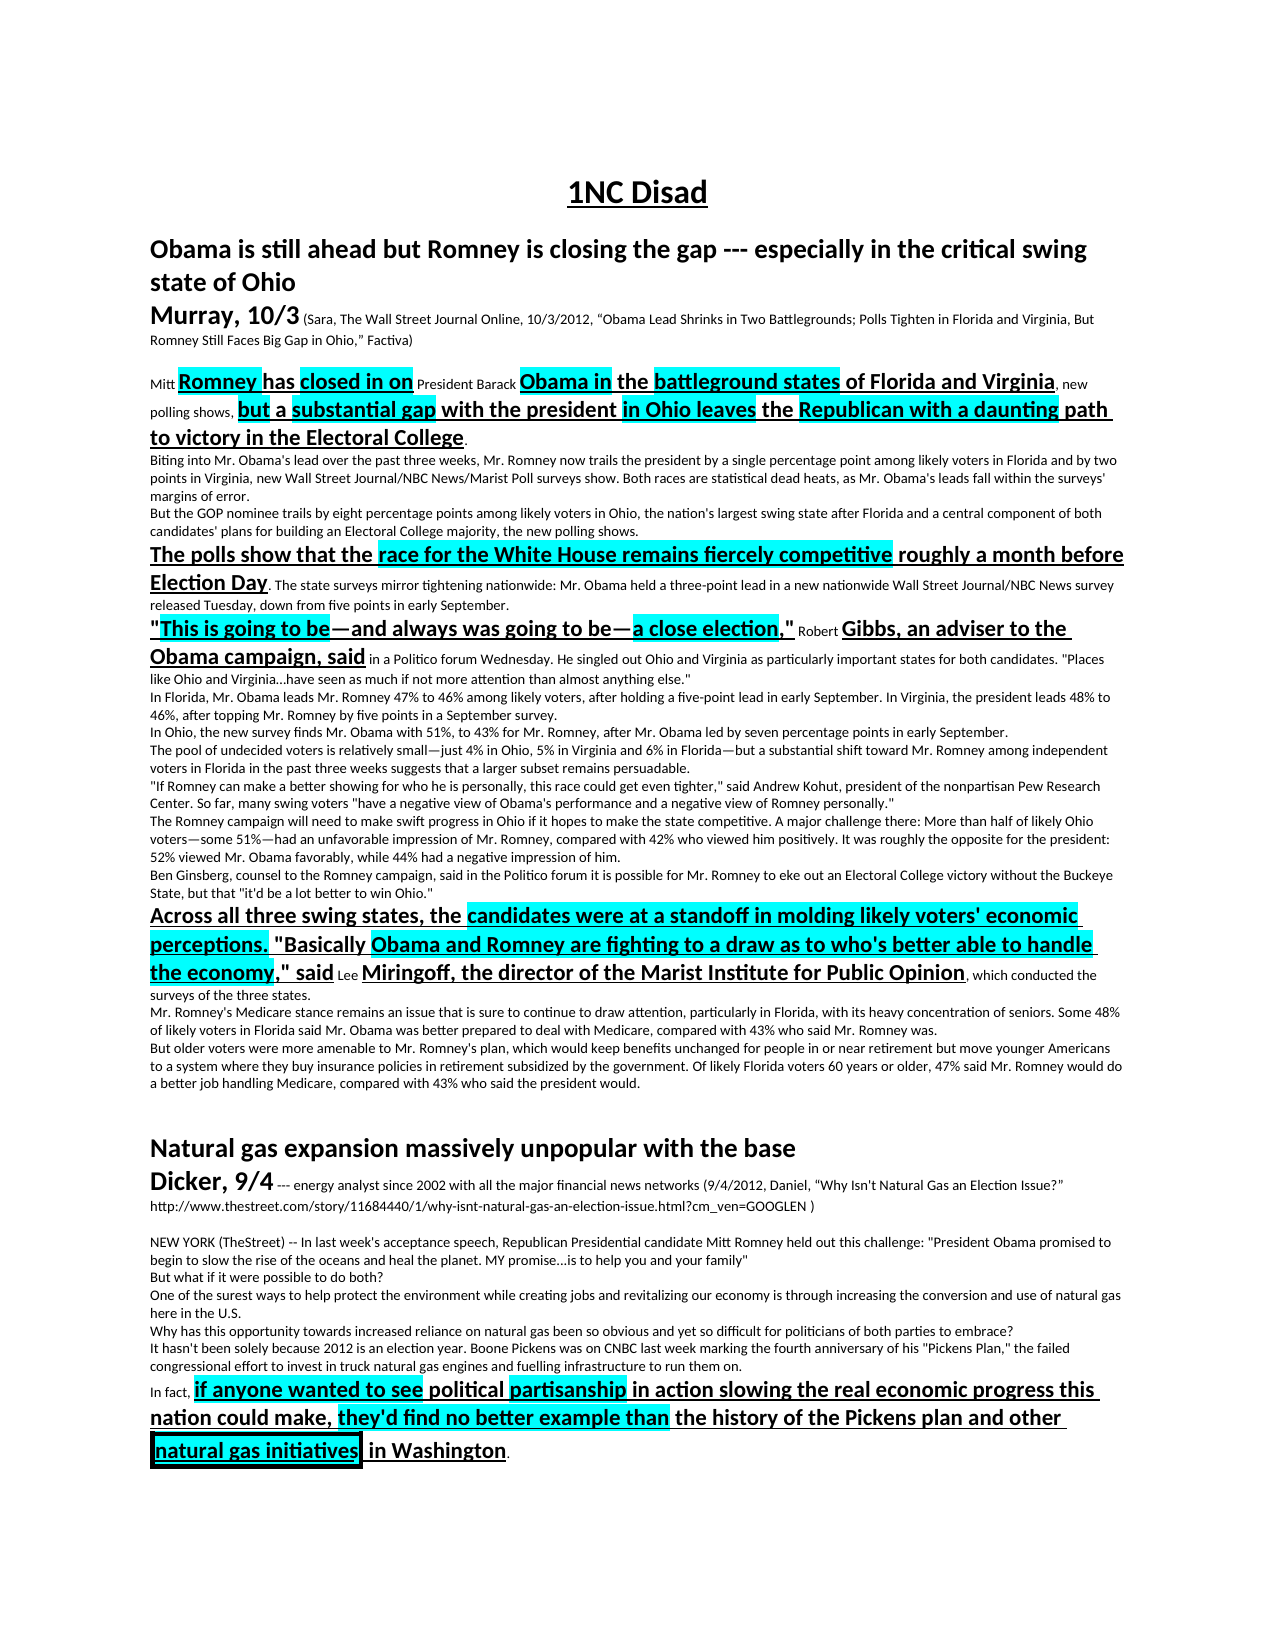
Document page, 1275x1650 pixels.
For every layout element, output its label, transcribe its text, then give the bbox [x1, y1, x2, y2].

text In fact, if anyone wanted to see political partisanship in action slowing the real economic progress this nation could make, they'd find no better example than the history of the Pickens plan and other natural gas initiatives in Washington. [150, 1375, 1125, 1469]
text The pool of undecided voters is relatively small—just 4% in Ohio, 5% in Virginia and 6% in Florida—but a substantial shift toward Mr. Romney among independent voters in Florida in the past three weeks suggests that a larger subset remains persuadable. [150, 741, 1125, 777]
subtitle 1NC Disad [150, 171, 1125, 212]
text But what if it were possible to do both? [150, 1268, 1125, 1286]
text Biting into Mr. Obama's lead over the past three weeks, Mr. Romney now trails the president by a single percentage point among likely voters in Florida and by two points in Virginia, new Wall Street Journal/NBC News/Marist Poll surveys show. Both races are statistical dead heats, as Mr. Obama's leads fall within the surveys' margins of error. [150, 451, 1125, 504]
text "This is going to be—and always was going to be—a close election," Robert Gibbs, an adviser to the Obama campaign, said in a Politico forum Wednesday. He singled out Ohio and Virginia as particularly important states for both candidates. "Places like Ohio and Virginia…have seen as much if not more attention than almost anything else." [150, 614, 1125, 688]
text Dicker, 9/4 --- energy analyst since 2002 with all the major financial news networks (9/4/2012, Daniel, “Why Isn't Natural Gas an Election Issue?” http://www.thestreet.com/story/11684440/1/why-isnt-natural-gas-an-election-issue.html?cm_ven=GOOGLEN ) [150, 1164, 1125, 1215]
text Why has this opportunity towards increased reliance on natural gas been so obvious and yet so difficult for politicians of both parties to embrace? [150, 1322, 1125, 1340]
text One of the surest ways to help protect the environment while creating jobs and revitalizing our economy is through increasing the conversion and use of natural gas here in the U.S. [150, 1286, 1125, 1322]
text In Florida, Mr. Obama leads Mr. Romney 47% to 46% among likely voters, after holding a five-point lead in early September. In Virginia, the president leads 48% to 46%, after topping Mr. Romney by five points in a September survey. [150, 688, 1125, 723]
text The Romney campaign will need to make swift progress in Ohio if it hopes to make the state competitive. A major challenge there: More than half of likely Ohio voters—some 51%—had an unfavorable impression of Mr. Romney, compared with 42% who viewed him positively. It was roughly the opposite for the president: 52% viewed Mr. Obama favorably, while 44% had a negative impression of him. [150, 813, 1125, 866]
text Mitt Romney has closed in on President Barack Obama in the battleground states of Florida and Virginia, new polling shows, but a substantial gap with the president in Ohio leaves the Republican with a daunting path to victory in the Electoral College. [150, 367, 1125, 451]
text Ben Ginsberg, counsel to the Romney campaign, said in the Politico forum it is possible for Mr. Romney to eke out an Electoral College victory without the Buckeye State, but that "it'd be a lot better to win Ohio." [150, 866, 1125, 902]
text NEW YORK (TheStreet) -- In last week's acceptance speech, Republican Presidential candidate Mitt Romney held out this challenge: "President Obama promised to begin to slow the rise of the oceans and heal the planet. MY promise...is to help you and your family" [150, 1233, 1125, 1268]
text But the GOP nominee trails by eight percentage points among likely voters in Ohio, the nation's largest swing state after Florida and a central component of both candidates' plans for building an Electoral College majority, the new polling shows. [150, 504, 1125, 540]
text Across all three swing states, the candidates were at a standoff in molding likely voters' economic perceptions. "Basically Obama and Romney are fighting to a draw as to who's better able to handle the economy," said Lee Miringoff, the director of the Marist Institute for Public Opinion, which conducted the surveys of the three states. [150, 902, 1125, 1003]
text But older voters were more amenable to Mr. Romney's plan, which would keep benefits unchanged for people in or near retirement but move younger Americans to a system where they buy insurance policies in retirement subsidized by the government. Of likely Florida voters 60 years or older, 47% said Mr. Romney would do a better job handling Medicare, compared with 43% who said the president would. [150, 1039, 1125, 1093]
text Mr. Romney's Medicare stance remains an issue that is sure to continue to draw attention, particularly in Florida, with its heavy concentration of seniors. Some 48% of likely voters in Florida said Mr. Obama was better prepared to deal with Medicare, compared with 43% who said Mr. Romney was. [150, 1003, 1125, 1039]
text The polls show that the race for the White House remains fiercely competitive roughly a month before Election Day. The state surveys mirror tightening nationwide: Mr. Obama held a three-point lead in a new nationwide Wall Street Journal/NBC News survey released Tuesday, down from five points in early September. [150, 540, 1125, 614]
text "If Romney can make a better showing for who he is personally, this race could get even tighter," said Andrew Kohut, president of the nonpartisan Pew Research Center. So far, many swing voters "have a negative view of Obama's performance and a negative view of Romney personally." [150, 777, 1125, 813]
subtitle Obama is still ahead but Romney is closing the gap --- especially in the critical swing state of Ohio [150, 232, 1125, 298]
subtitle Natural gas expansion massively unpopular with the base [150, 1131, 1125, 1164]
text It hasn't been solely because 2012 is an election year. Boone Pickens was on CNBC last week marking the fourth anniversary of his "Pickens Plan," the failed congressional effort to invest in truck natural gas engines and fuelling infrastructure to run them on. [150, 1340, 1125, 1375]
text In Ohio, the new survey finds Mr. Obama with 51%, to 43% for Mr. Romney, after Mr. Obama led by seven percentage points in early September. [150, 723, 1125, 741]
text Murray, 10/3 (Sara, The Wall Street Journal Online, 10/3/2012, “Obama Lead Shrinks in Two Battlegrounds; Polls Tighten in Florida and Virginia, But Romney Still Faces Big Gap in Ohio,” Factiva) [150, 298, 1125, 349]
